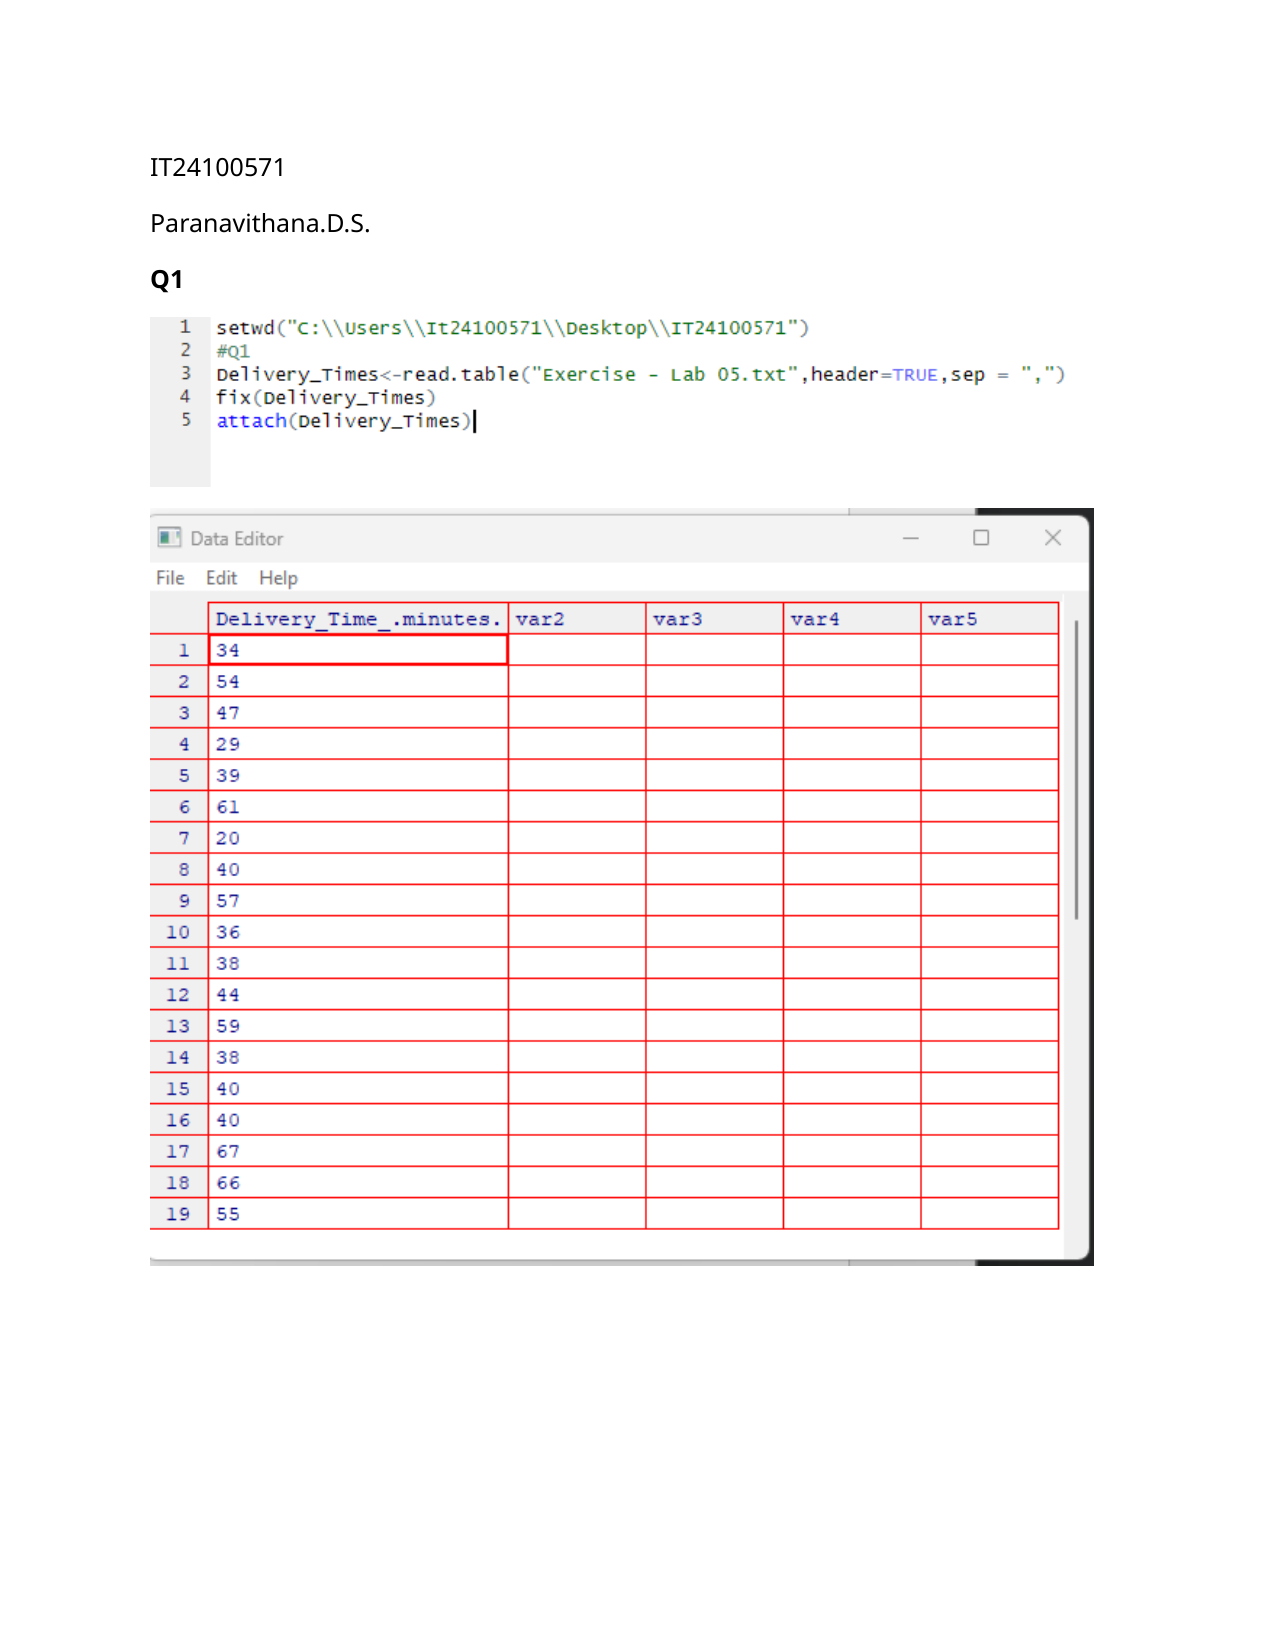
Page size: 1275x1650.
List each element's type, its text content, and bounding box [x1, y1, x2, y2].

picture [150, 508, 1094, 1266]
text IT24100571 [150, 150, 1125, 184]
text Paranavithana.D.S. [150, 206, 1125, 240]
text Q1 [150, 262, 1125, 296]
picture [150, 317, 1125, 487]
